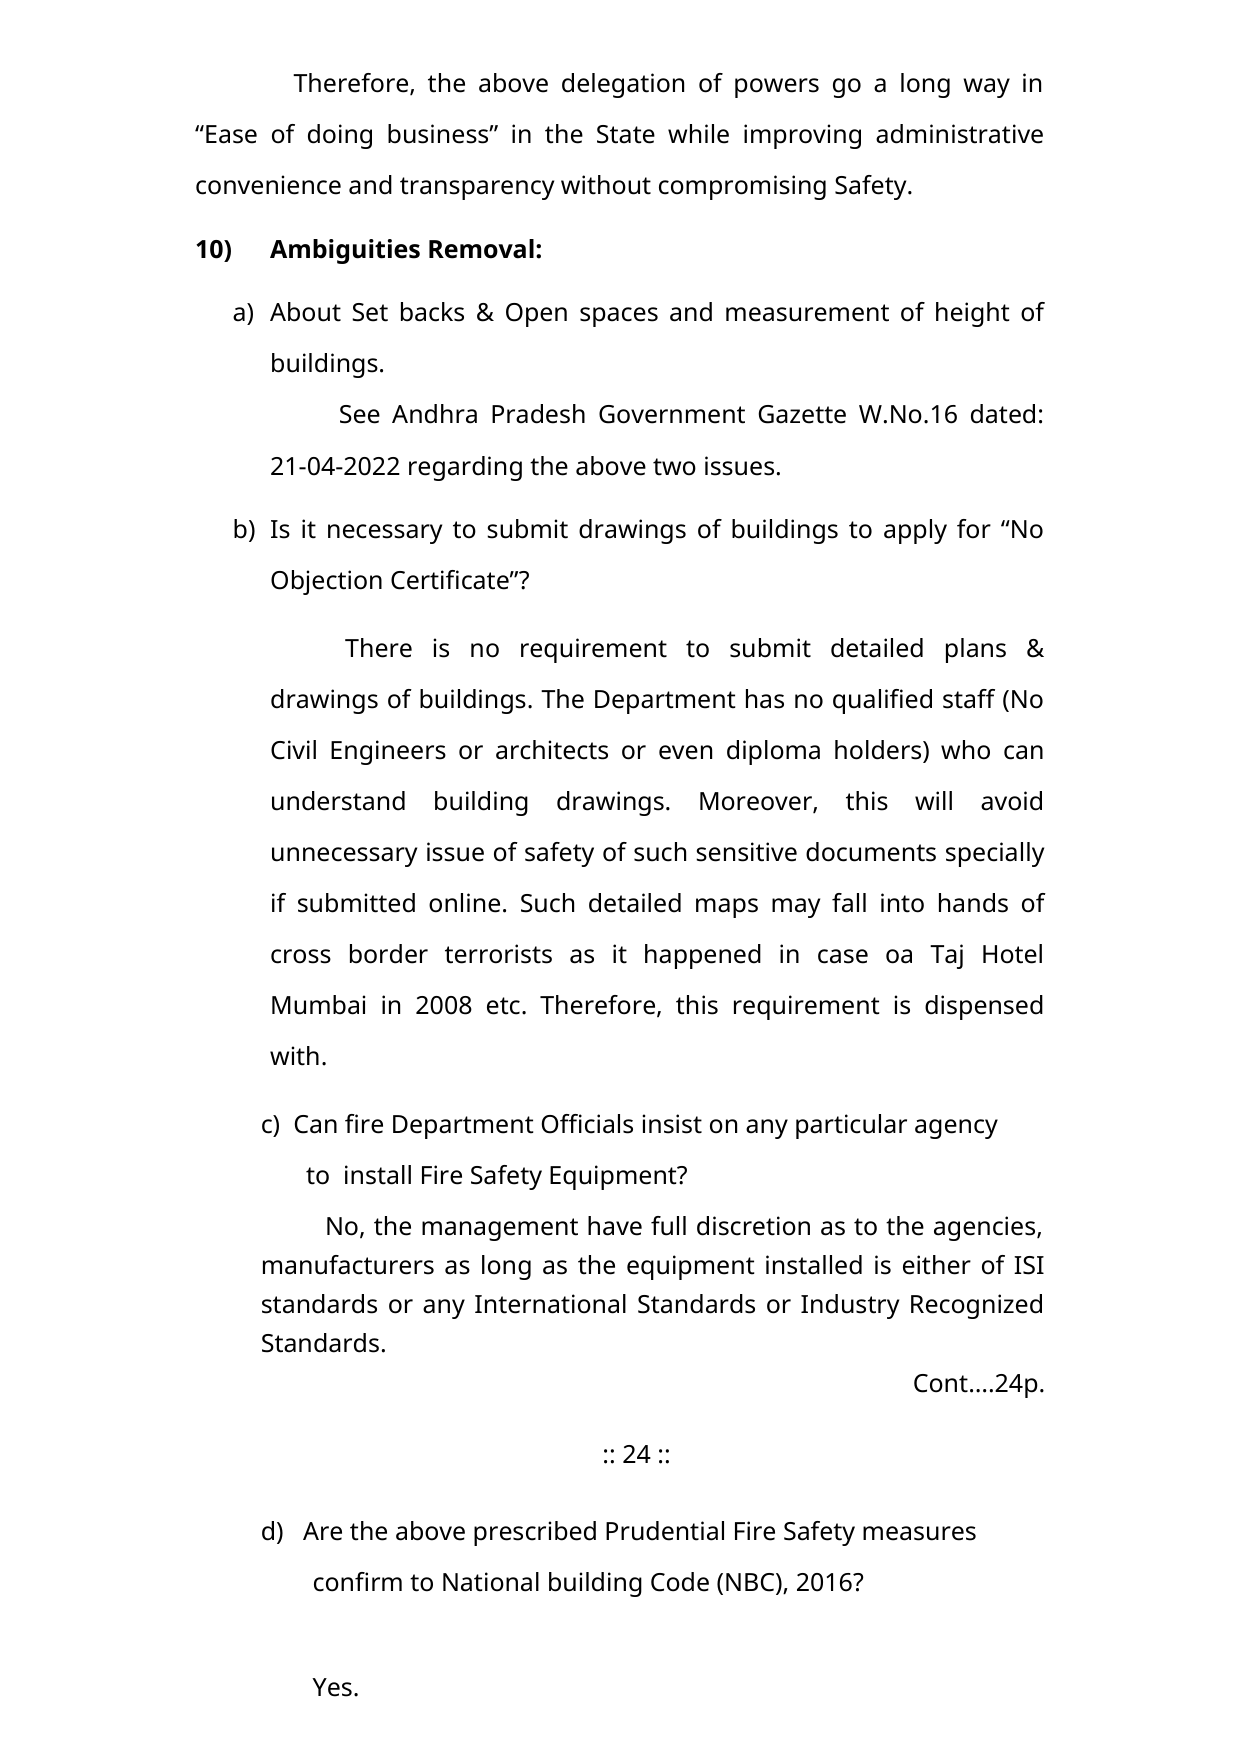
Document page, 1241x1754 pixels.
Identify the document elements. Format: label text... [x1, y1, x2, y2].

text No, the management have full discretion as to the agencies, manufacturers as long as the equipment installed is either of ISI standards or any International Standards or Industry Recognized Standards. [261, 1208, 1045, 1360]
list to install Fire Safety Equipment? [261, 1157, 1045, 1192]
list About Set backs & Open spaces and measurement of height of buildings. [232, 295, 1045, 380]
text There is no requirement to submit detailed plans & drawings of buildings. The Department has no qualified staff (No Civil Engineers or architects or even diploma holders) who can understand building drawings. Moreover, this will avoid unnecessary issue of safety of such sensitive documents specially if submitted online. Such detailed maps may fall into hands of cross border terrorists as it happened in case oa Taj Hotel Mumbai in 2008 etc. Therefore, this requirement is dispensed with. [270, 630, 1045, 1073]
text :: 24 :: [195, 1437, 1045, 1471]
text Yes. [261, 1669, 1045, 1703]
text confirm to National building Code (NBC), 2016? [261, 1565, 1030, 1599]
text d) Are the above prescribed Prudential Fire Safety measures [261, 1514, 1030, 1548]
list Therefore, the above delegation of powers go a long way in “Ease of doing business” in the State while improving administrative convenience and transparency without compromising Safety. [195, 66, 1045, 202]
list Is it necessary to submit drawings of buildings to apply for “No Objection Certificate”? [232, 512, 1045, 597]
text See Andhra Pradesh Government Gazette W.No.16 dated: 21-04-2022 regarding the above two issues. [270, 397, 1045, 482]
list Cont….24p. [270, 1365, 1045, 1399]
list c) Can fire Department Officials insist on any particular agency [261, 1106, 1045, 1141]
list 10) Ambiguities Removal: [195, 231, 1045, 265]
